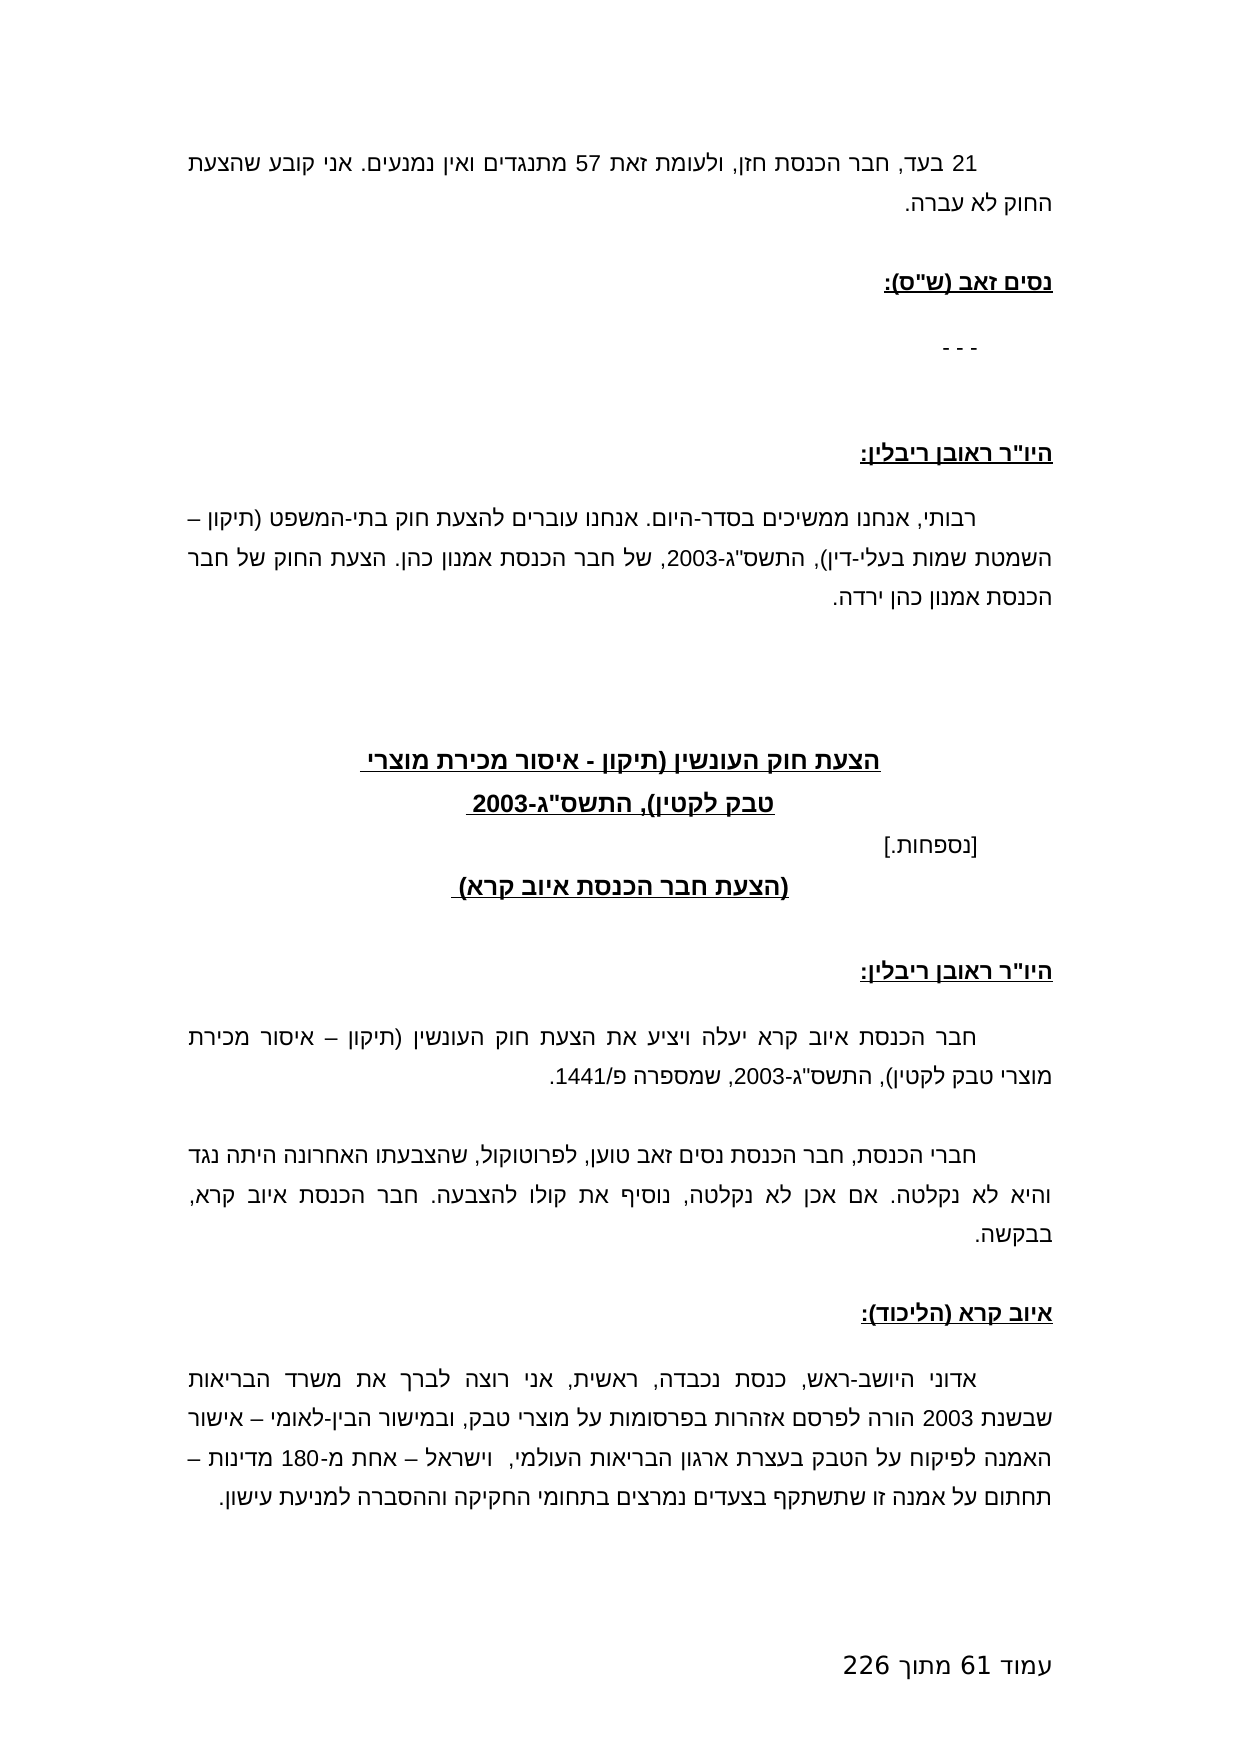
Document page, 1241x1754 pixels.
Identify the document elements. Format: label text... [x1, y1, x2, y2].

text היו"ר ראובן ריבלין: [187, 958, 1053, 984]
text הצעת חוק העונשין (תיקון - איסור מכירת מוצרי טבק לקטין), התשס"ג-2003 [187, 746, 1053, 818]
text - - - [187, 334, 1053, 361]
text חברי הכנסת, חבר הכנסת נסים זאב טוען, לפרוטוקול, שהצבעתו האחרונה היתה נגד והיא לא נקלטה. אם אכן לא נקלטה, נוסיף את קולו להצבעה. חבר הכנסת איוב קרא, בבקשה. [187, 1142, 1053, 1247]
text 21 בעד, חבר הכנסת חזן, ולעומת זאת 57 מתנגדים ואין נמנעים. אני קובע שהצעת החוק לא עברה. [187, 150, 1053, 216]
text נסים זאב (ש"ס): [187, 268, 1053, 295]
text חבר הכנסת איוב קרא יעלה ויציע את הצעת חוק העונשין (תיקון – איסור מכירת מוצרי טבק לקטין), התשס"ג-2003, שמספרה פ/1441. [187, 1024, 1053, 1089]
text היו"ר ראובן ריבלין: [187, 439, 1053, 466]
text אדוני היושב-ראש, כנסת נכבדה, ראשית, אני רוצה לברך את משרד הבריאות שבשנת 2003 הורה לפרסם אזהרות בפרסומות על מוצרי טבק, ובמישור הבין-לאומי – אישור האמנה לפיקוח על הטבק בעצרת ארגון הבריאות העולמי, וישראל – אחת מ-180 מדינות – תחתום על אמנה זו שתשתקף בצעדים נמרצים בתחומי החקיקה וההסברה למניעת עישון. [187, 1366, 1053, 1511]
text רבותי, אנחנו ממשיכים בסדר-היום. אנחנו עוברים להצעת חוק בתי-המשפט (תיקון – השמטת שמות בעלי-דין), התשס"ג-2003, של חבר הכנסת אמנון כהן. הצעת החוק של חבר הכנסת אמנון כהן ירדה. [187, 505, 1053, 611]
text איוב קרא (הליכוד): [187, 1300, 1053, 1326]
text [נספחות.] [187, 832, 1053, 858]
text (הצעת חבר הכנסת איוב קרא) [187, 872, 1053, 900]
